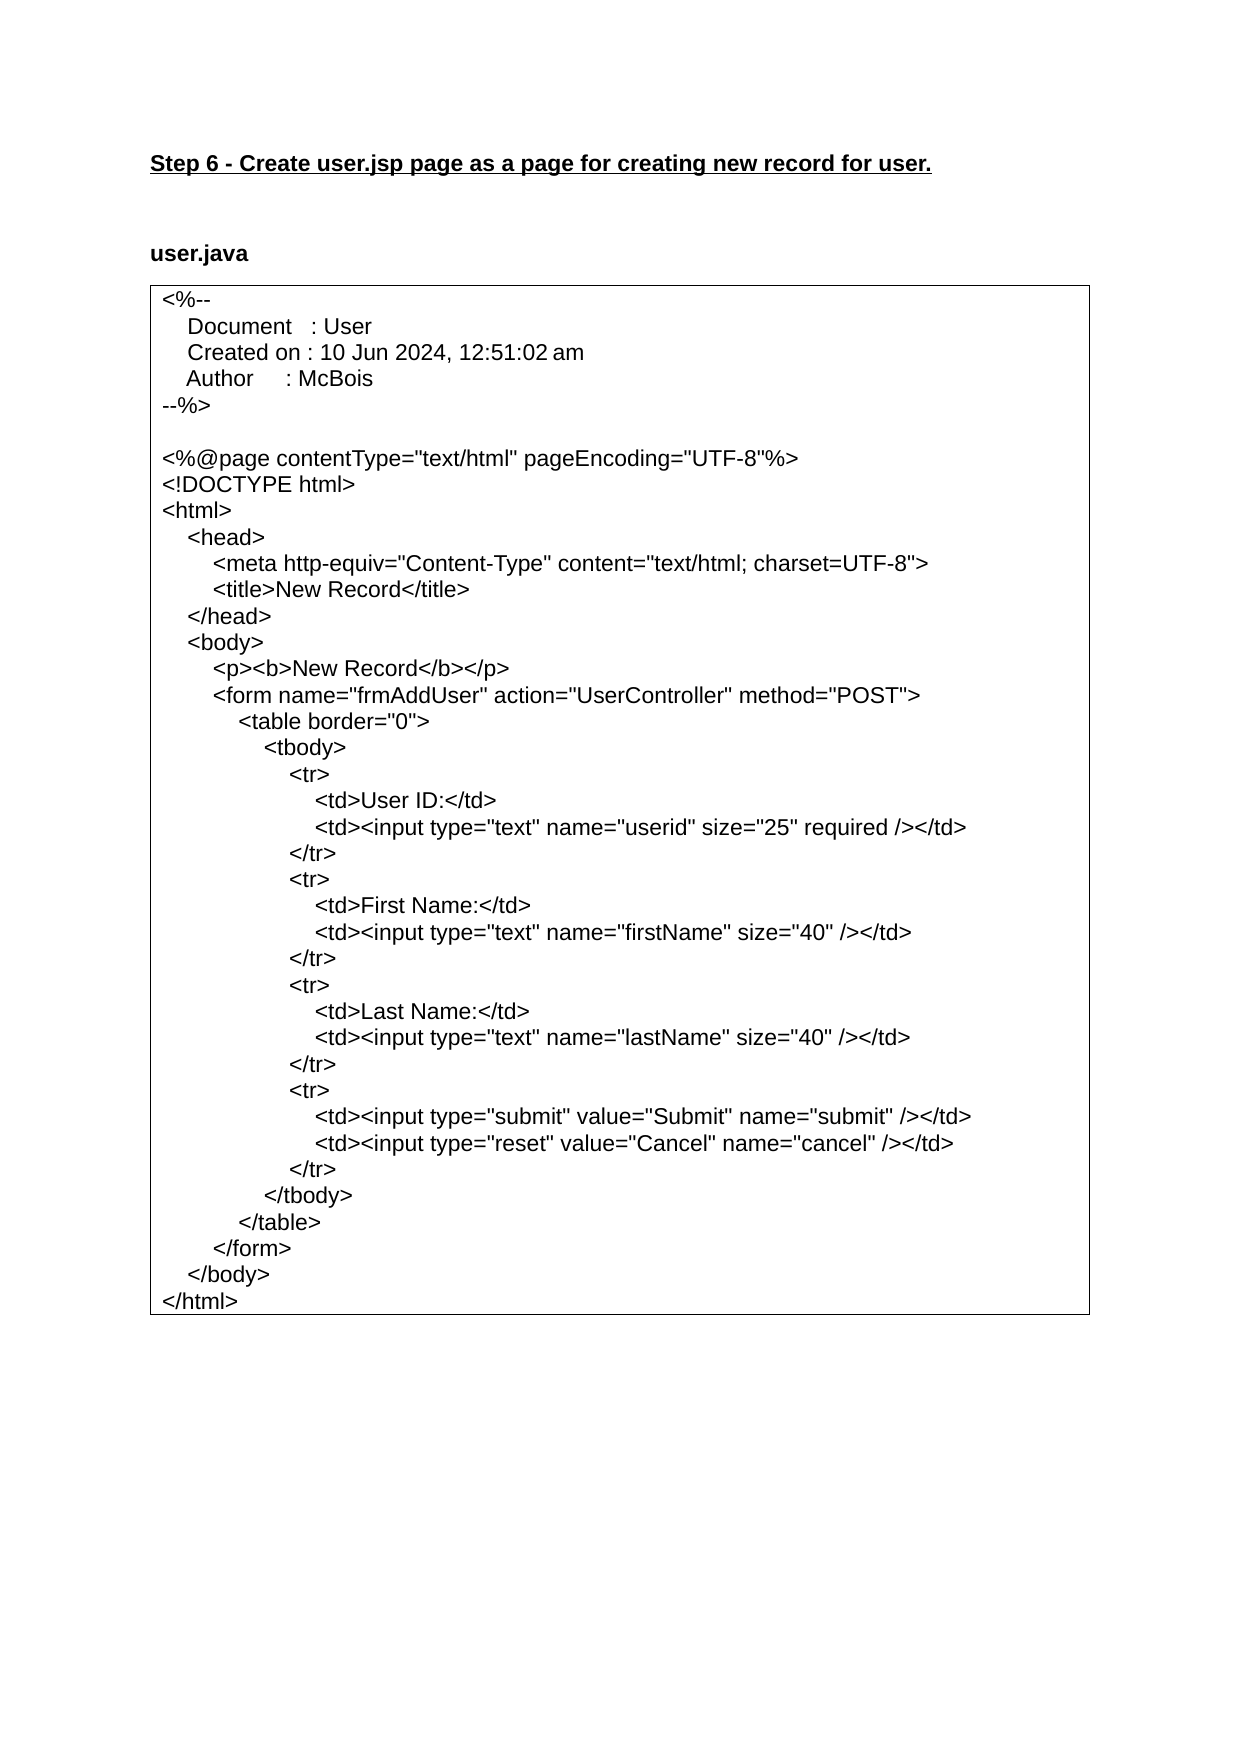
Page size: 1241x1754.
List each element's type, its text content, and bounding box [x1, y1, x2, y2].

text Step 6 - Create user.jsp page as a page for creating new record for user. [150, 150, 1090, 176]
table_header <%-- Document : User Created on : 10 Jun 2024, 12:51:02 am Author : McBois --%> <%@page contentType="text/html" pageEncoding="UTF-8"%> <!DOCTYPE html> <html> <head> <meta http-equiv="Content-Type" content="text/html; charset=UTF-8"> <title>New Record</title> </head> <body> <p><b>New Record</b></p> <form name="frmAddUser" action="UserController" method="POST"> <table border="0"> <tbody> <tr> <td>User ID:</td> <td><input type="text" name="userid" size="25" required /></td> </tr> <tr> <td>First Name:</td> <td><input type="text" name="firstName" size="40" /></td> </tr> <tr> <td>Last Name:</td> <td><input type="text" name="lastName" size="40" /></td> </tr> <tr> <td><input type="submit" value="Submit" name="submit" /></td> <td><input type="reset" value="Cancel" name="cancel" /></td> </tr> </tbody> </table> </form> </body> </html> [151, 286, 1089, 1314]
text user.java [150, 240, 1090, 267]
